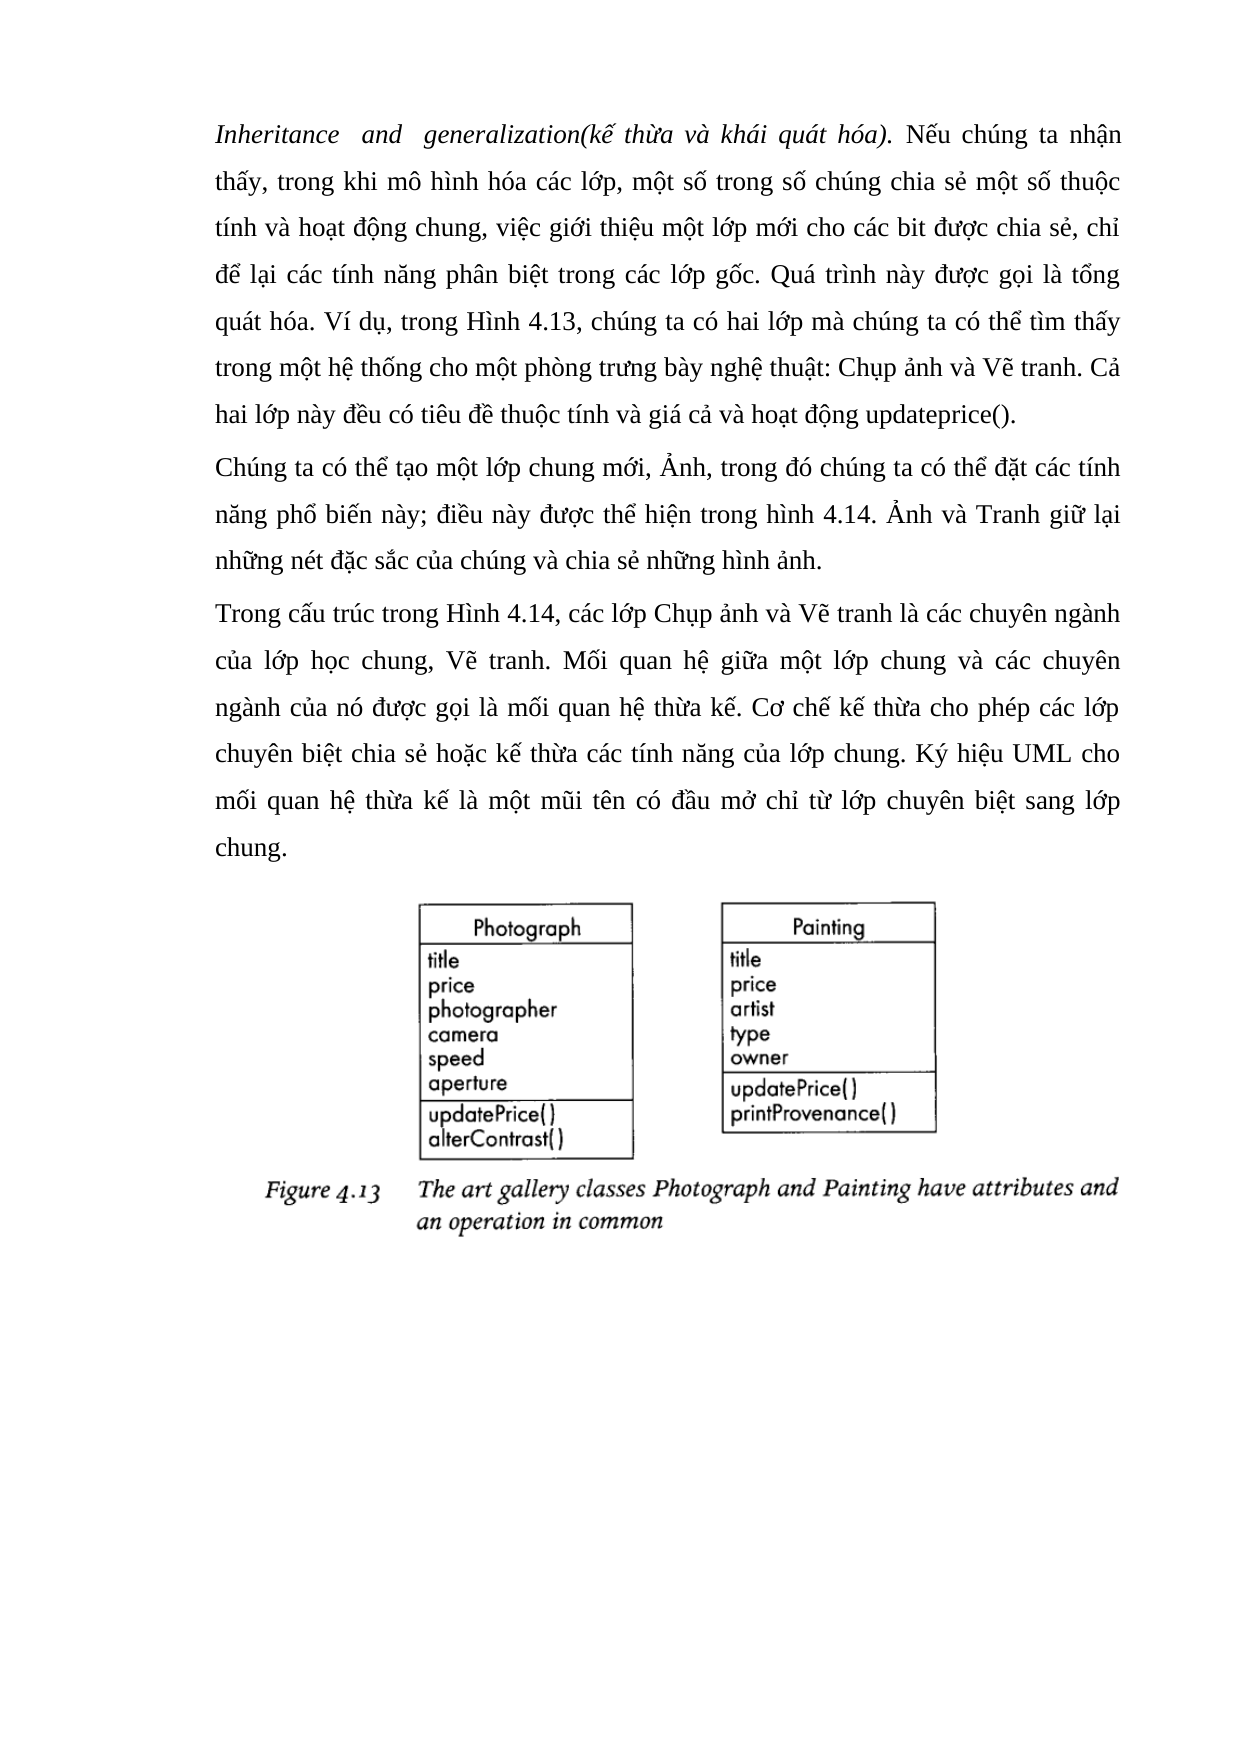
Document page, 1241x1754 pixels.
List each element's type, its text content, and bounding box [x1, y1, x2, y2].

text Inheritance and generalization(kế thừa và khái quát hóa). Nếu chúng ta nhận thấy, trong khi mô hình hóa các lớp, một số trong số chúng chia sẻ một số thuộc tính và hoạt động chung, việc giới thiệu một lớp mới cho các bit được chia sẻ, chỉ để lại các tính năng phân biệt trong các lớp gốc. Quá trình này được gọi là tổng quát hóa. Ví dụ, trong Hình 4.13, chúng ta có hai lớp mà chúng ta có thể tìm thấy trong một hệ thống cho một phòng trưng bày nghệ thuật: Chụp ảnh và Vẽ tranh. Cả hai lớp này đều có tiêu đề thuộc tính và giá cả và hoạt động updateprice(). [215, 118, 1122, 429]
picture [214, 883, 1160, 1267]
text Chúng ta có thể tạo một lớp chung mới, Ảnh, trong đó chúng ta có thể đặt các tính năng phổ biến này; điều này được thể hiện trong hình 4.14. Ảnh và Tranh giữ lại những nét đặc sắc của chúng và chia sẻ những hình ảnh. [215, 451, 1122, 576]
text Trong cấu trúc trong Hình 4.14, các lớp Chụp ảnh và Vẽ tranh là các chuyên ngành của lớp học chung, Vẽ tranh. Mối quan hệ giữa một lớp chung và các chuyên ngành của nó được gọi là mối quan hệ thừa kế. Cơ chế kế thừa cho phép các lớp chuyên biệt chia sẻ hoặc kế thừa các tính năng của lớp chung. Ký hiệu UML cho mối quan hệ thừa kế là một mũi tên có đầu mở chỉ từ lớp chuyên biệt sang lớp chung. [215, 597, 1122, 862]
